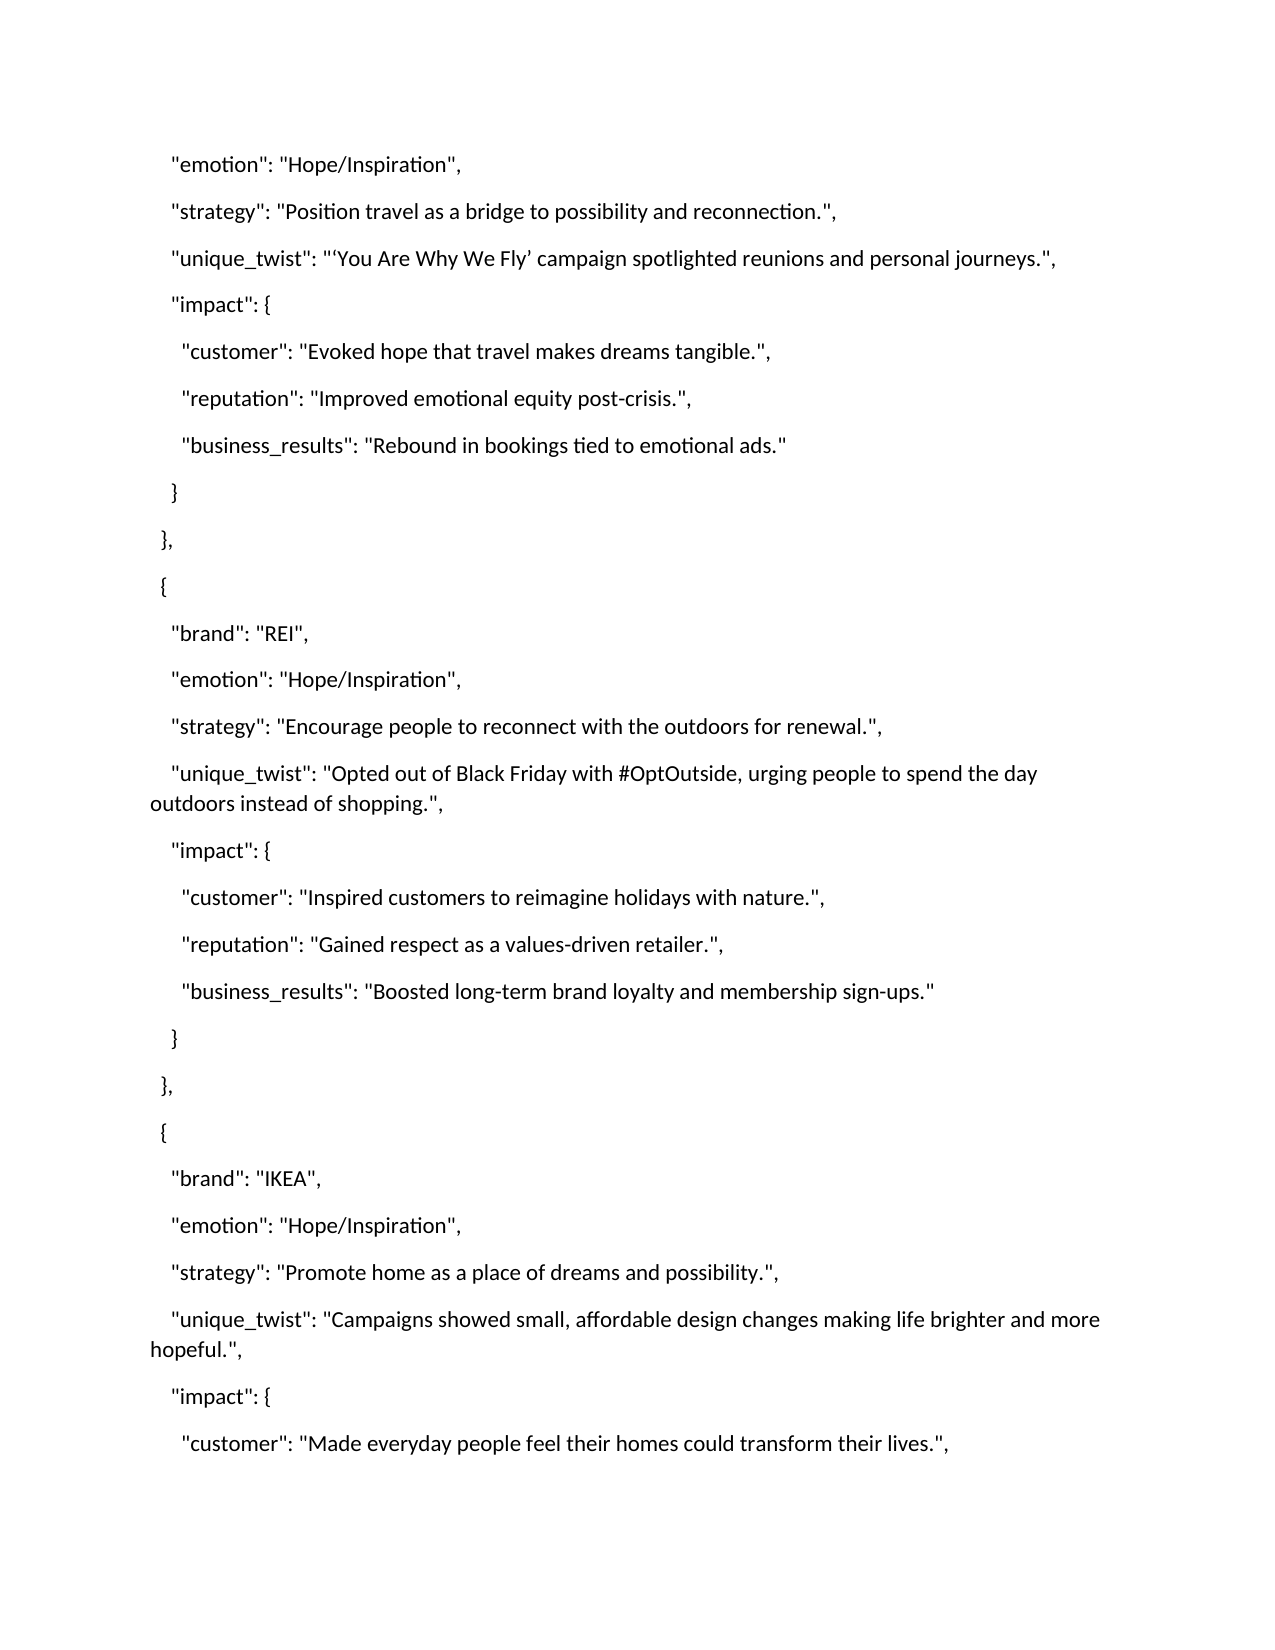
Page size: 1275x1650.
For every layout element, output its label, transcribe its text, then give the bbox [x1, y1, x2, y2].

text "customer": "Evoked hope that travel makes dreams tangible.", [150, 337, 1125, 366]
text } [150, 478, 1125, 506]
text }, [150, 525, 1125, 553]
text "emotion": "Hope/Inspiration", [150, 150, 1125, 178]
text "unique_twist": "‘You Are Why We Fly’ campaign spotlighted reunions and personal journeys.", [150, 244, 1125, 272]
text "emotion": "Hope/Inspiration", [150, 666, 1125, 694]
text } [150, 1024, 1125, 1052]
text "reputation": "Improved emotional equity post-crisis.", [150, 384, 1125, 412]
text "impact": { [150, 291, 1125, 319]
text "strategy": "Encourage people to reconnect with the outdoors for renewal.", [150, 712, 1125, 741]
text "customer": "Made everyday people feel their homes could transform their lives.", [150, 1429, 1125, 1457]
text "brand": "REI", [150, 619, 1125, 647]
text }, [150, 1071, 1125, 1099]
text "impact": { [150, 1382, 1125, 1410]
text "business_results": "Rebound in bookings tied to emotional ads." [150, 431, 1125, 459]
text "strategy": "Promote home as a place of dreams and possibility.", [150, 1258, 1125, 1286]
text "customer": "Inspired customers to reimagine holidays with nature.", [150, 883, 1125, 911]
text "unique_twist": "Campaigns showed small, affordable design changes making life brighter and more hopeful.", [150, 1305, 1125, 1363]
text "reputation": "Gained respect as a values-driven retailer.", [150, 930, 1125, 958]
text { [150, 572, 1125, 600]
text "impact": { [150, 836, 1125, 864]
text { [150, 1118, 1125, 1146]
text "unique_twist": "Opted out of Black Friday with #OptOutside, urging people to spend the day outdoors instead of shopping.", [150, 759, 1125, 818]
text "strategy": "Position travel as a bridge to possibility and reconnection.", [150, 197, 1125, 225]
text "business_results": "Boosted long-term brand loyalty and membership sign-ups." [150, 977, 1125, 1005]
text "brand": "IKEA", [150, 1164, 1125, 1193]
text "emotion": "Hope/Inspiration", [150, 1211, 1125, 1239]
